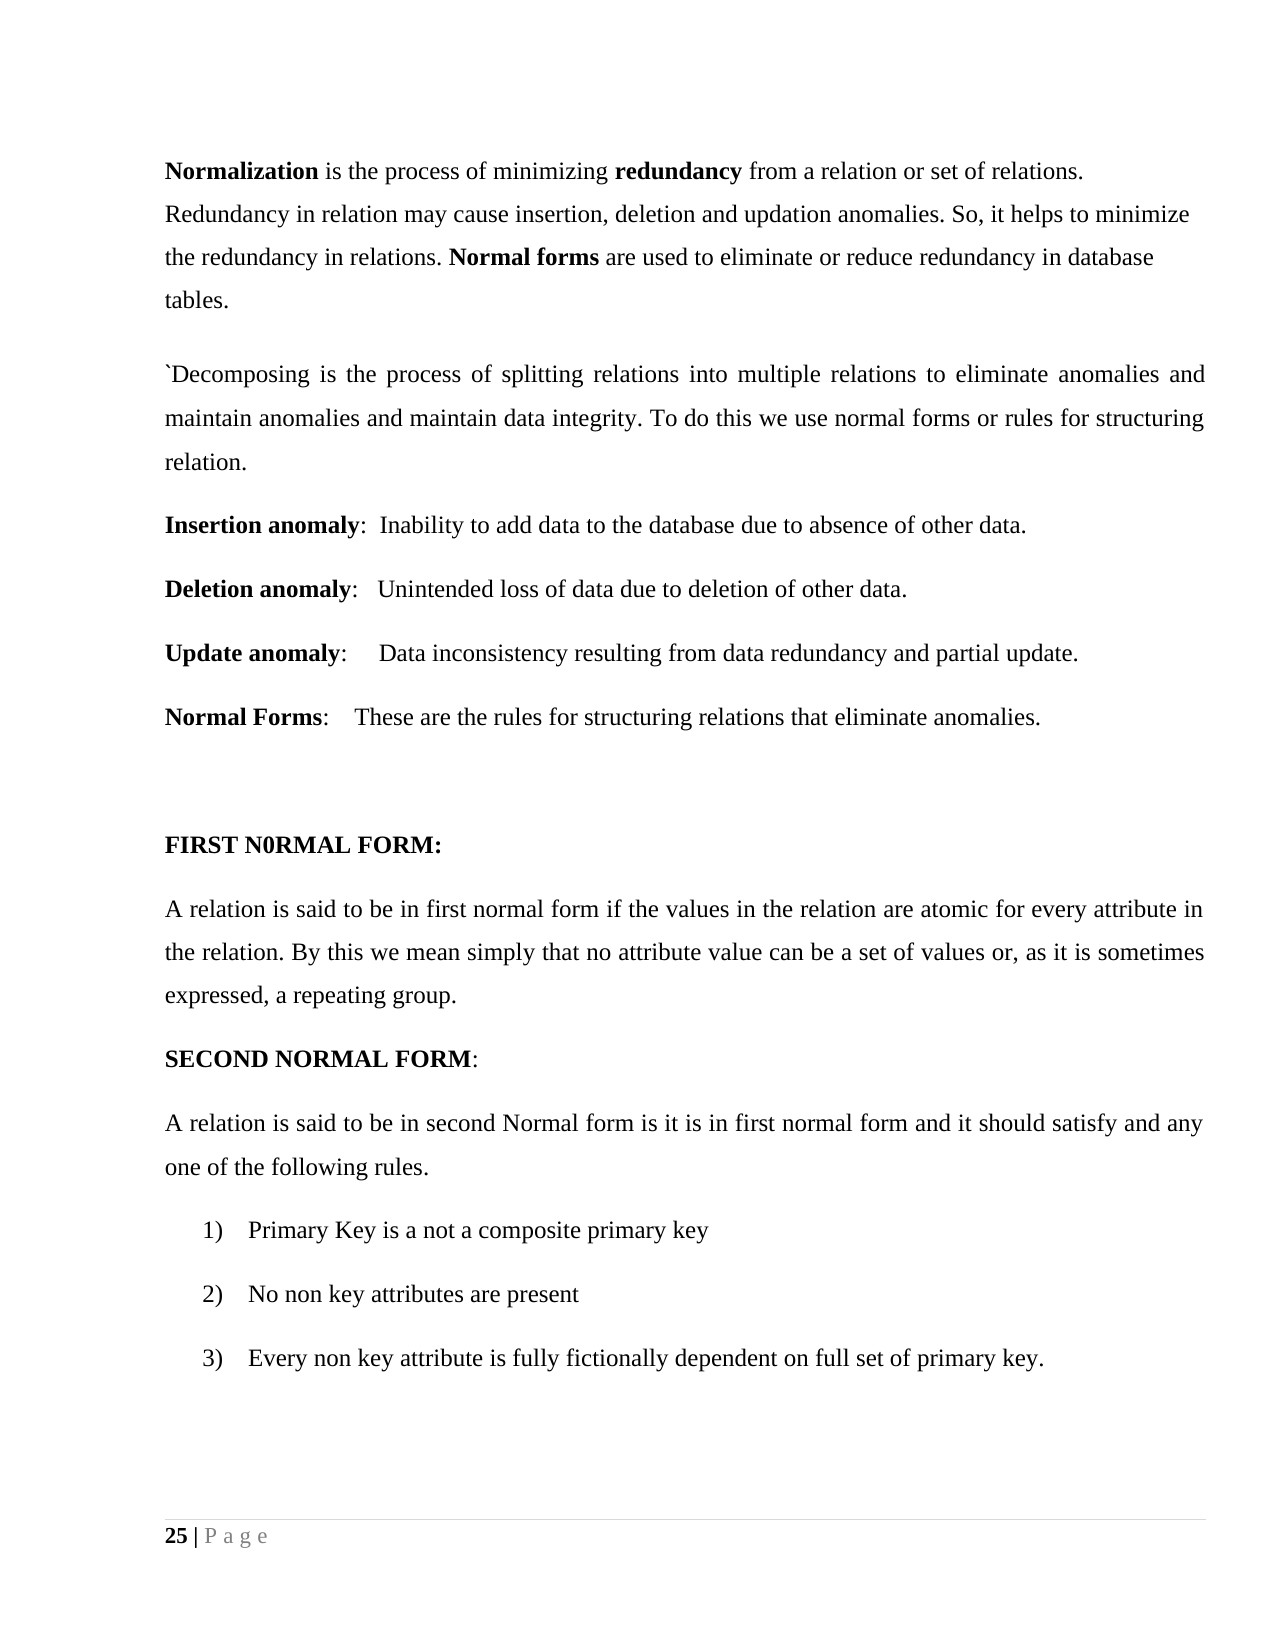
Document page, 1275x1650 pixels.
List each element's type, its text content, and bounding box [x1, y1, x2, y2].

text Insertion anomaly: Inability to add data to the database due to absence of other data. [164, 511, 1206, 539]
text A relation is said to be in second Normal form is it is in first normal form and it should satisfy and any one of the following rules. [164, 1108, 1206, 1180]
text Update anomaly: Data inconsistency resulting from data redundancy and partial update. [164, 638, 1206, 667]
text 3) Every non key attribute is fully fictionally dependent on full set of primary key. [202, 1343, 1206, 1372]
text Deletion anomaly: Unintended loss of data due to deletion of other data. [164, 574, 1206, 603]
text SECOND NORMAL FORM: [164, 1044, 1206, 1073]
text 1) Primary Key is a not a composite primary key [202, 1216, 1206, 1244]
text Normal Forms: These are the rules for structuring relations that eliminate anomalies. [164, 702, 1206, 731]
text Normalization is the process of minimizing redundancy from a relation or set of relations. Redundancy in relation may cause insertion, deletion and updation anomalies. So, it helps to minimize the redundancy in relations. Normal forms are used to eliminate or reduce redundancy in database tables. [164, 156, 1206, 314]
text A relation is said to be in first normal form if the values in the relation are atomic for every attribute in the relation. By this we mean simply that no attribute value can be a set of values or, as it is sometimes expressed, a repeating group. [164, 894, 1206, 1009]
text `Decomposing is the process of splitting relations into multiple relations to eliminate anomalies and maintain anomalies and maintain data integrity. To do this we use normal forms or rules for structuring relation. [164, 358, 1206, 475]
text FIRST N0RMAL FORM: [164, 830, 1206, 859]
text 2) No non key attributes are present [202, 1279, 1206, 1308]
